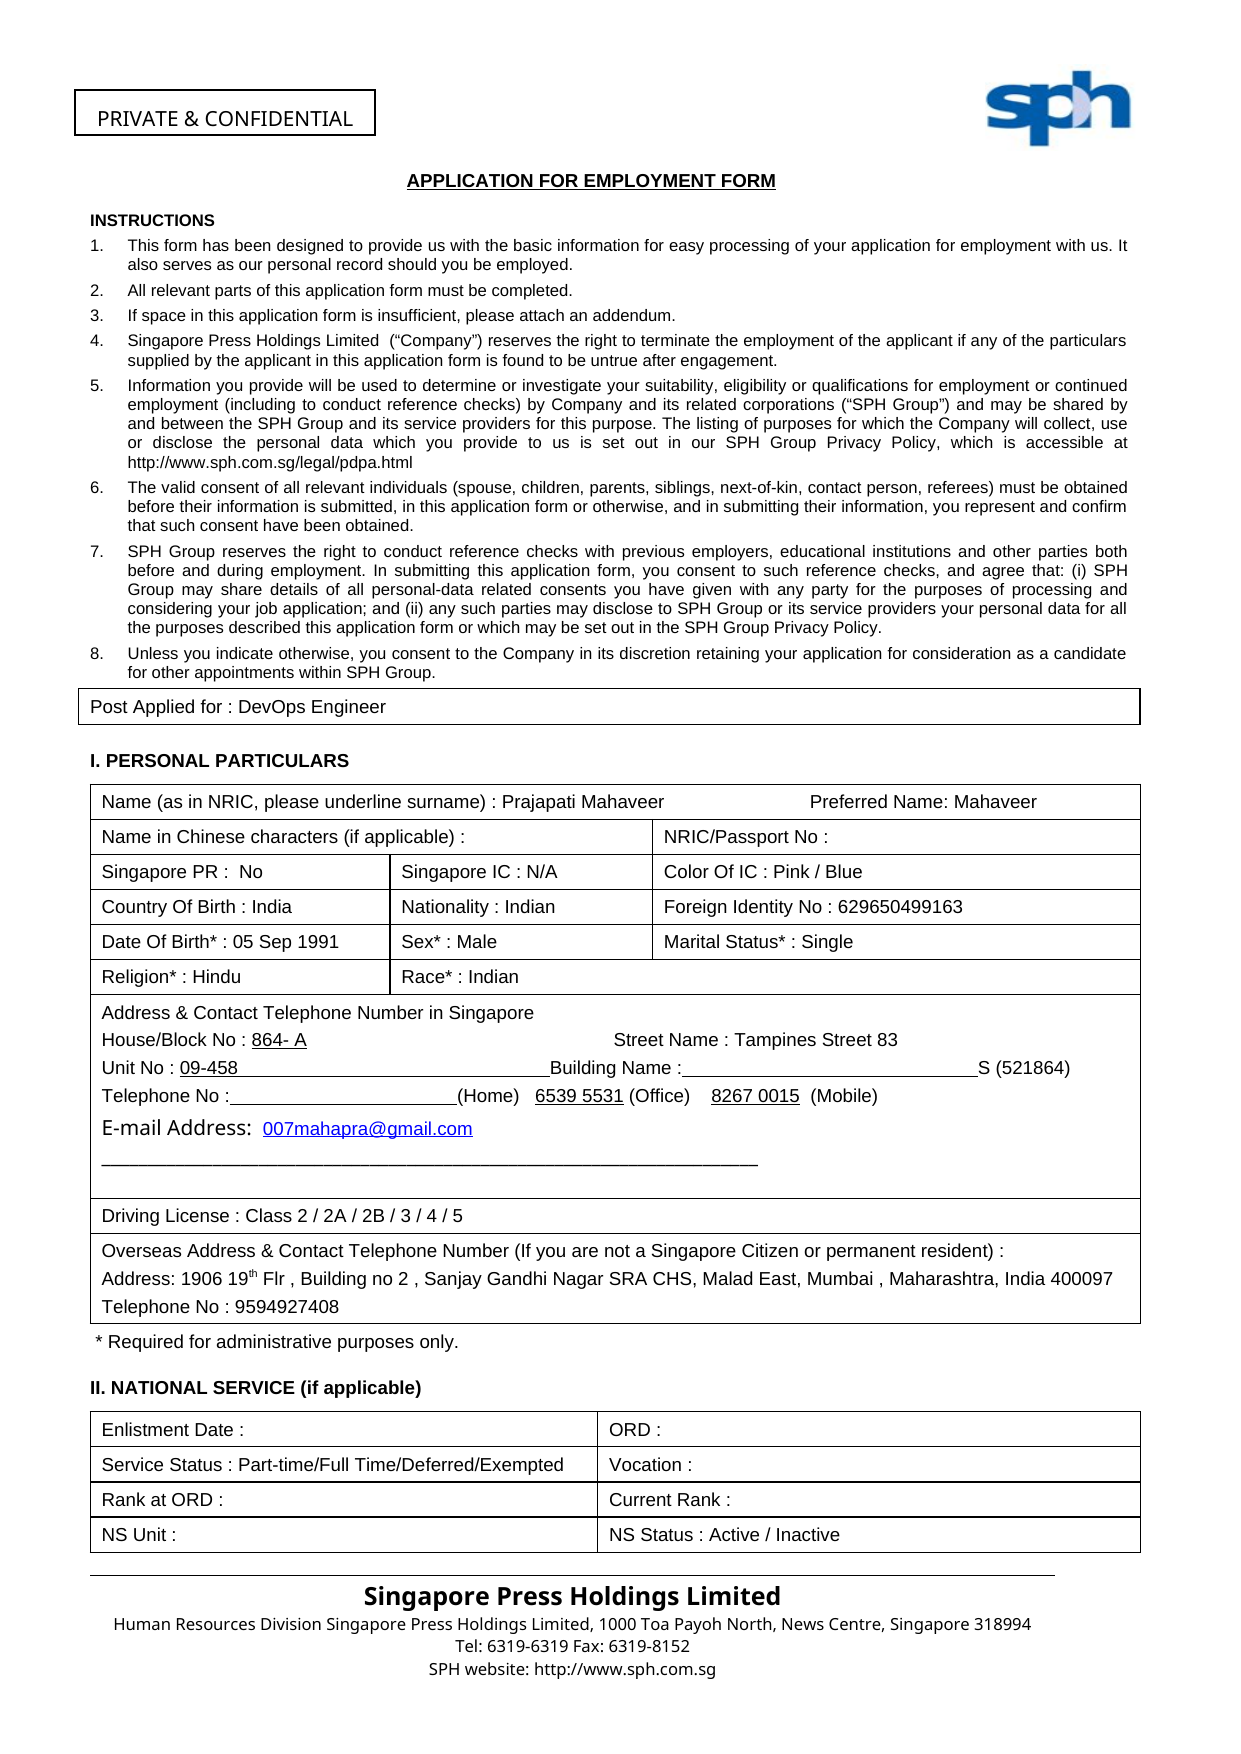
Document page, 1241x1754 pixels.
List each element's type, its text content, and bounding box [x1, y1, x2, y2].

picture [983, 64, 1139, 149]
table_cell Rank at ORD : [91, 1483, 597, 1516]
table_cell Marital Status* : Single [653, 925, 1140, 959]
table_cell Post Applied for : DevOps Engineer [79, 689, 1139, 723]
table_cell Country Of Birth : India [91, 890, 389, 924]
table_cell Current Rank : [598, 1483, 1140, 1516]
table_cell Name in Chinese characters (if applicable) : [91, 820, 652, 854]
subtitle II. NATIONAL SERVICE (if applicable) [90, 1377, 1093, 1399]
table_cell Color Of IC : Pink / Blue [653, 855, 1140, 889]
table_cell Religion* : Hindu [91, 960, 389, 994]
table_cell Vocation : [598, 1447, 1140, 1481]
table_cell Foreign Identity No : 629650499163 [653, 890, 1140, 924]
table_cell Nationality : Indian [391, 890, 652, 924]
table_cell NRIC/Passport No : [653, 820, 1140, 854]
table_cell NS Unit : [91, 1518, 597, 1552]
table_header ORD : [598, 1412, 1140, 1446]
table_cell Service Status : Part-time/Full Time/Deferred/Exempted [91, 1447, 597, 1481]
table_cell Singapore PR : No [91, 855, 389, 889]
table_cell Driving License : Class 2 / 2A / 2B / 3 / 4 / 5 [91, 1199, 1140, 1232]
table_header Name (as in NRIC, please underline surname) : Prajapati Mahaveer Preferred Name: Mahaveer [91, 785, 1140, 819]
table_cell Overseas Address & Contact Telephone Number (If you are not a Singapore Citizen or permanent resident) : Address: 1906 19th Flr , Building no 2 , Sanjay Gandhi Nagar SRA CHS, Malad East, Mumbai , Maharashtra, India 400097 Telephone No : 9594927408 [91, 1234, 1140, 1323]
table_cell Singapore IC : N/A [391, 855, 652, 889]
table_header INSTRUCTIONS This form has been designed to provide us with the basic information for easy processing of your application for employment with us. It also serves as our personal record should you be employed. All relevant parts of this application form must be completed. If space in this application form is insufficient, please attach an addendum. Singapore Press Holdings Limited (“Company”) reserves the right to terminate the employment of the applicant if any of the particulars supplied by the applicant in this application form is found to be untrue after engagement. Information you provide will be used to determine or investigate your suitability, eligibility or qualifications for employment or continued employment (including to conduct reference checks) by Company and its related corporations (“SPH Group”) and may be shared by and between the SPH Group and its service providers for this purpose. The listing of purposes for which the Company will collect, use or disclose the personal data which you provide to us is set out in our SPH Group Privacy Policy, which is accessible at http://www.sph.com.sg/legal/pdpa.html The valid consent of all relevant individuals (spouse, children, parents, siblings, next-of-kin, contact person, referees) must be obtained before their information is submitted, in this application form or otherwise, and in submitting their information, you represent and confirm that such consent have been obtained. SPH Group reserves the right to conduct reference checks with previous employers, educational institutions and other parties both before and during employment. In submitting this application form, you consent to such reference checks, and agree that: (i) SPH Group may share details of all personal-data related consents you have given with any party for the purposes of processing and considering your job application; and (ii) any such parties may disclose to SPH Group or its service providers your personal data for all the purposes described this application form or which may be set out in the SPH Group Privacy Policy. Unless you indicate otherwise, you consent to the Company in its discretion retaining your application for consideration as a candidate for other appointments within SPH Group. [79, 204, 1140, 688]
table_header Enlistment Date : [91, 1412, 597, 1446]
table_cell Sex* : Male [391, 925, 652, 959]
table_cell NS Status : Active / Inactive [598, 1518, 1140, 1552]
subtitle I. PERSONAL PARTICULARS [90, 749, 1093, 771]
table_cell Address & Contact Telephone Number in Singapore House/Block No : 864- A Street Name : Tampines Street 83 Unit No : 09-458 Building Name : S (521864) Telephone No : (Home) 6539 5531 (Office) 8267 0015 (Mobile) E-mail Address: 007mahapra@gmail.com _______________________________________________________________________ [91, 995, 1140, 1197]
subtitle APPLICATION FOR EMPLOYMENT FORM [90, 170, 1093, 192]
table_cell Race* : Indian [391, 960, 1140, 994]
text * Required for administrative purposes only. [90, 1331, 1093, 1352]
table_cell Date Of Birth* : 05 Sep 1991 [91, 925, 389, 959]
